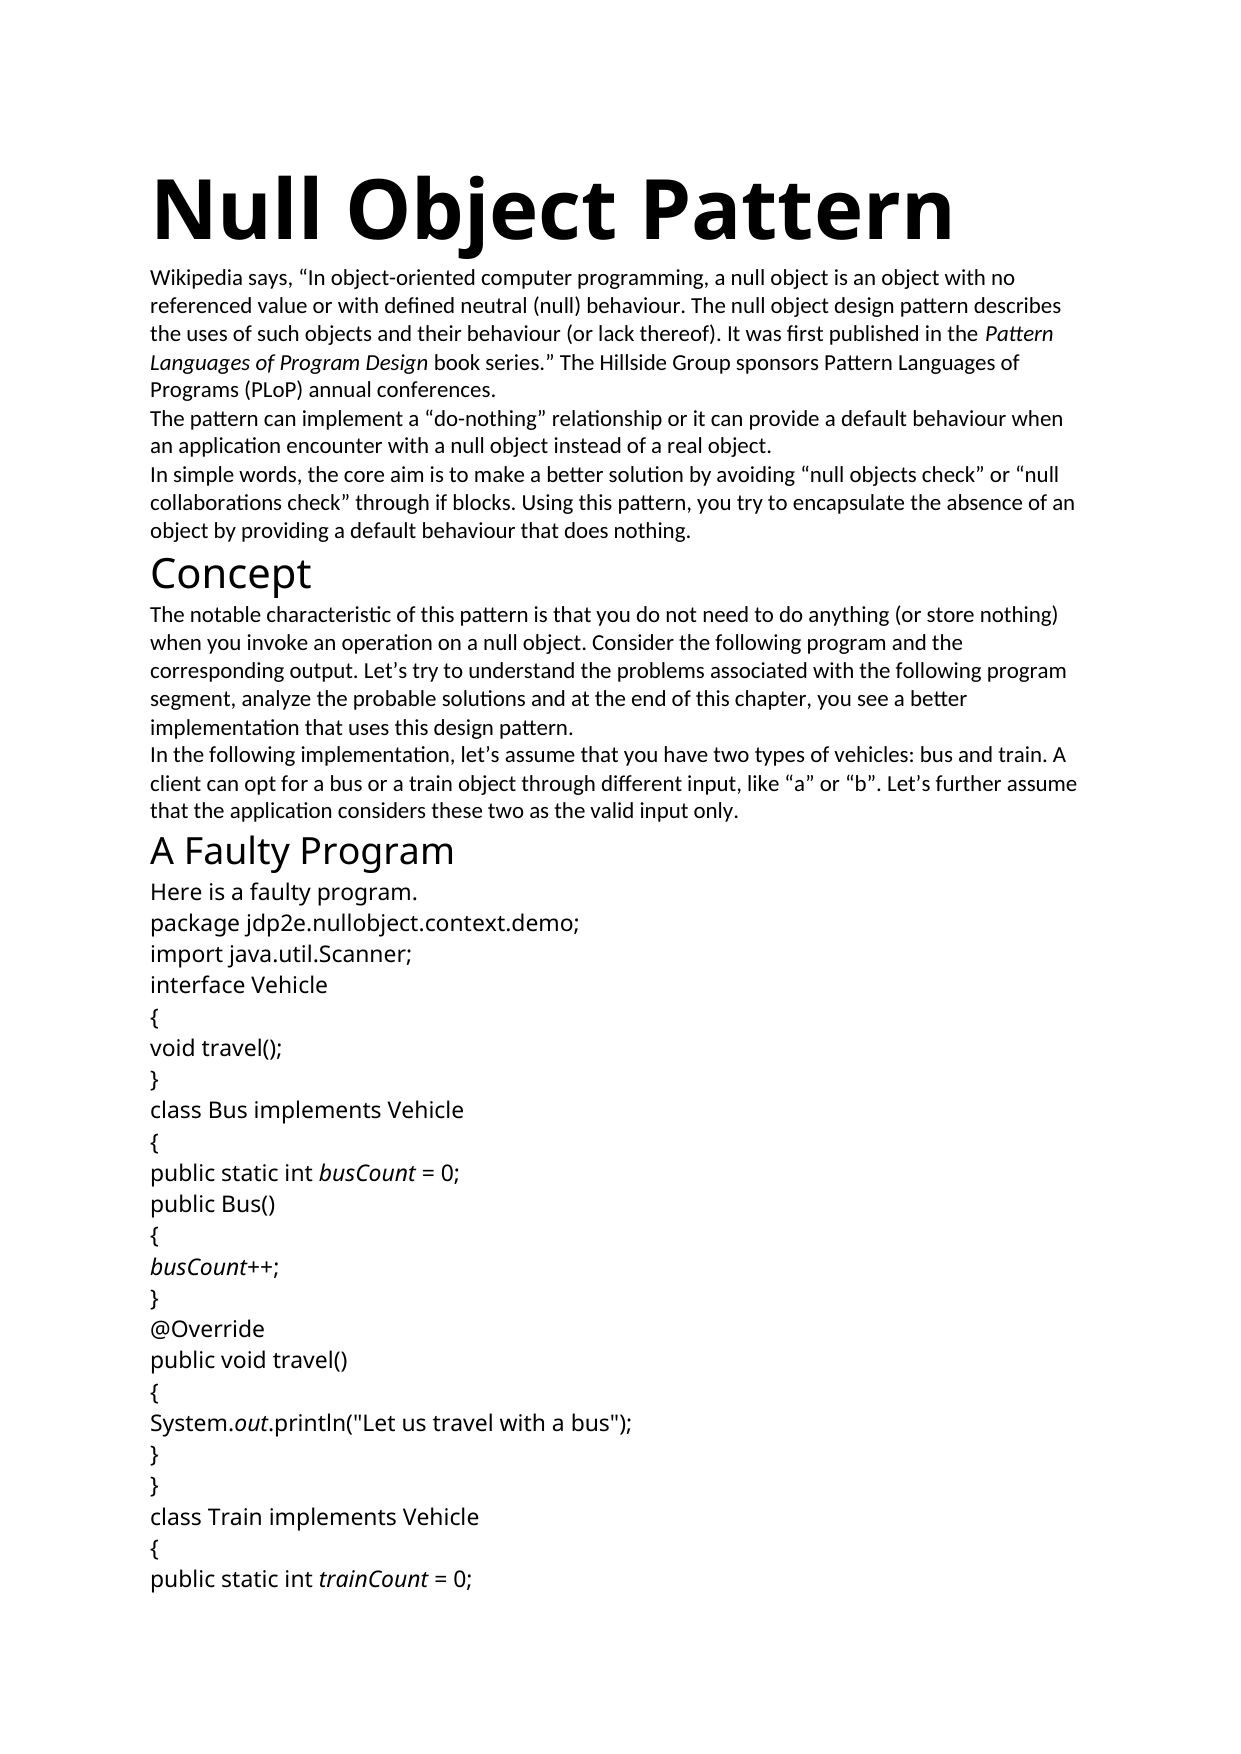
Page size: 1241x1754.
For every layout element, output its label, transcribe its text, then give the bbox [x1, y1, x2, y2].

text System.out.println("Let us travel with a bus"); [150, 1407, 1090, 1438]
text } [150, 1438, 1090, 1469]
text In the following implementation, let’s assume that you have two types of vehicles: bus and train. A client can opt for a bus or a train object through different input, like “a” or “b”. Let’s further assume that the application considers these two as the valid input only. [150, 741, 1090, 825]
text { [150, 1219, 1090, 1251]
text class Train implements Vehicle [150, 1501, 1090, 1532]
text busCount++; [150, 1251, 1090, 1282]
text public static int busCount = 0; [150, 1157, 1090, 1188]
text public void travel() [150, 1344, 1090, 1376]
text import java.util.Scanner; [150, 938, 1090, 969]
text package jdp2e.nullobject.context.demo; [150, 907, 1090, 938]
text Null Object Pattern [150, 150, 1090, 263]
text A Faulty Program [150, 825, 1090, 876]
text Here is a faulty program. [150, 876, 1090, 907]
text In simple words, the core aim is to make a better solution by avoiding “null objects check” or “null collaborations check” through if blocks. Using this pattern, you try to encapsulate the absence of an object by providing a default behaviour that does nothing. [150, 460, 1090, 544]
text Concept [150, 544, 1090, 601]
text class Bus implements Vehicle [150, 1094, 1090, 1126]
text { [150, 1376, 1090, 1407]
text public Bus() [150, 1188, 1090, 1219]
text The notable characteristic of this pattern is that you do not need to do anything (or store nothing) when you invoke an operation on a null object. Consider the following program and the corresponding output. Let’s try to understand the problems associated with the following program segment, analyze the probable solutions and at the end of this chapter, you see a better implementation that uses this design pattern. [150, 601, 1090, 741]
text Wikipedia says, “In object-oriented computer programming, a null object is an object with no referenced value or with defined neutral (null) behaviour. The null object design pattern describes the uses of such objects and their behaviour (or lack thereof). It was first published in the Pattern Languages of Program Design book series.” The Hillside Group sponsors Pattern Languages of Programs (PLoP) annual conferences. [150, 263, 1090, 404]
text The pattern can implement a “do-nothing” relationship or it can provide a default behaviour when an application encounter with a null object instead of a real object. [150, 404, 1090, 460]
text { [150, 1001, 1090, 1032]
text } [150, 1282, 1090, 1313]
text public static int trainCount = 0; [150, 1563, 1090, 1594]
text @Override [150, 1313, 1090, 1344]
text void travel(); [150, 1032, 1090, 1063]
text } [150, 1063, 1090, 1094]
text interface Vehicle [150, 969, 1090, 1001]
text } [150, 1469, 1090, 1501]
text { [150, 1532, 1090, 1563]
text { [150, 1126, 1090, 1157]
